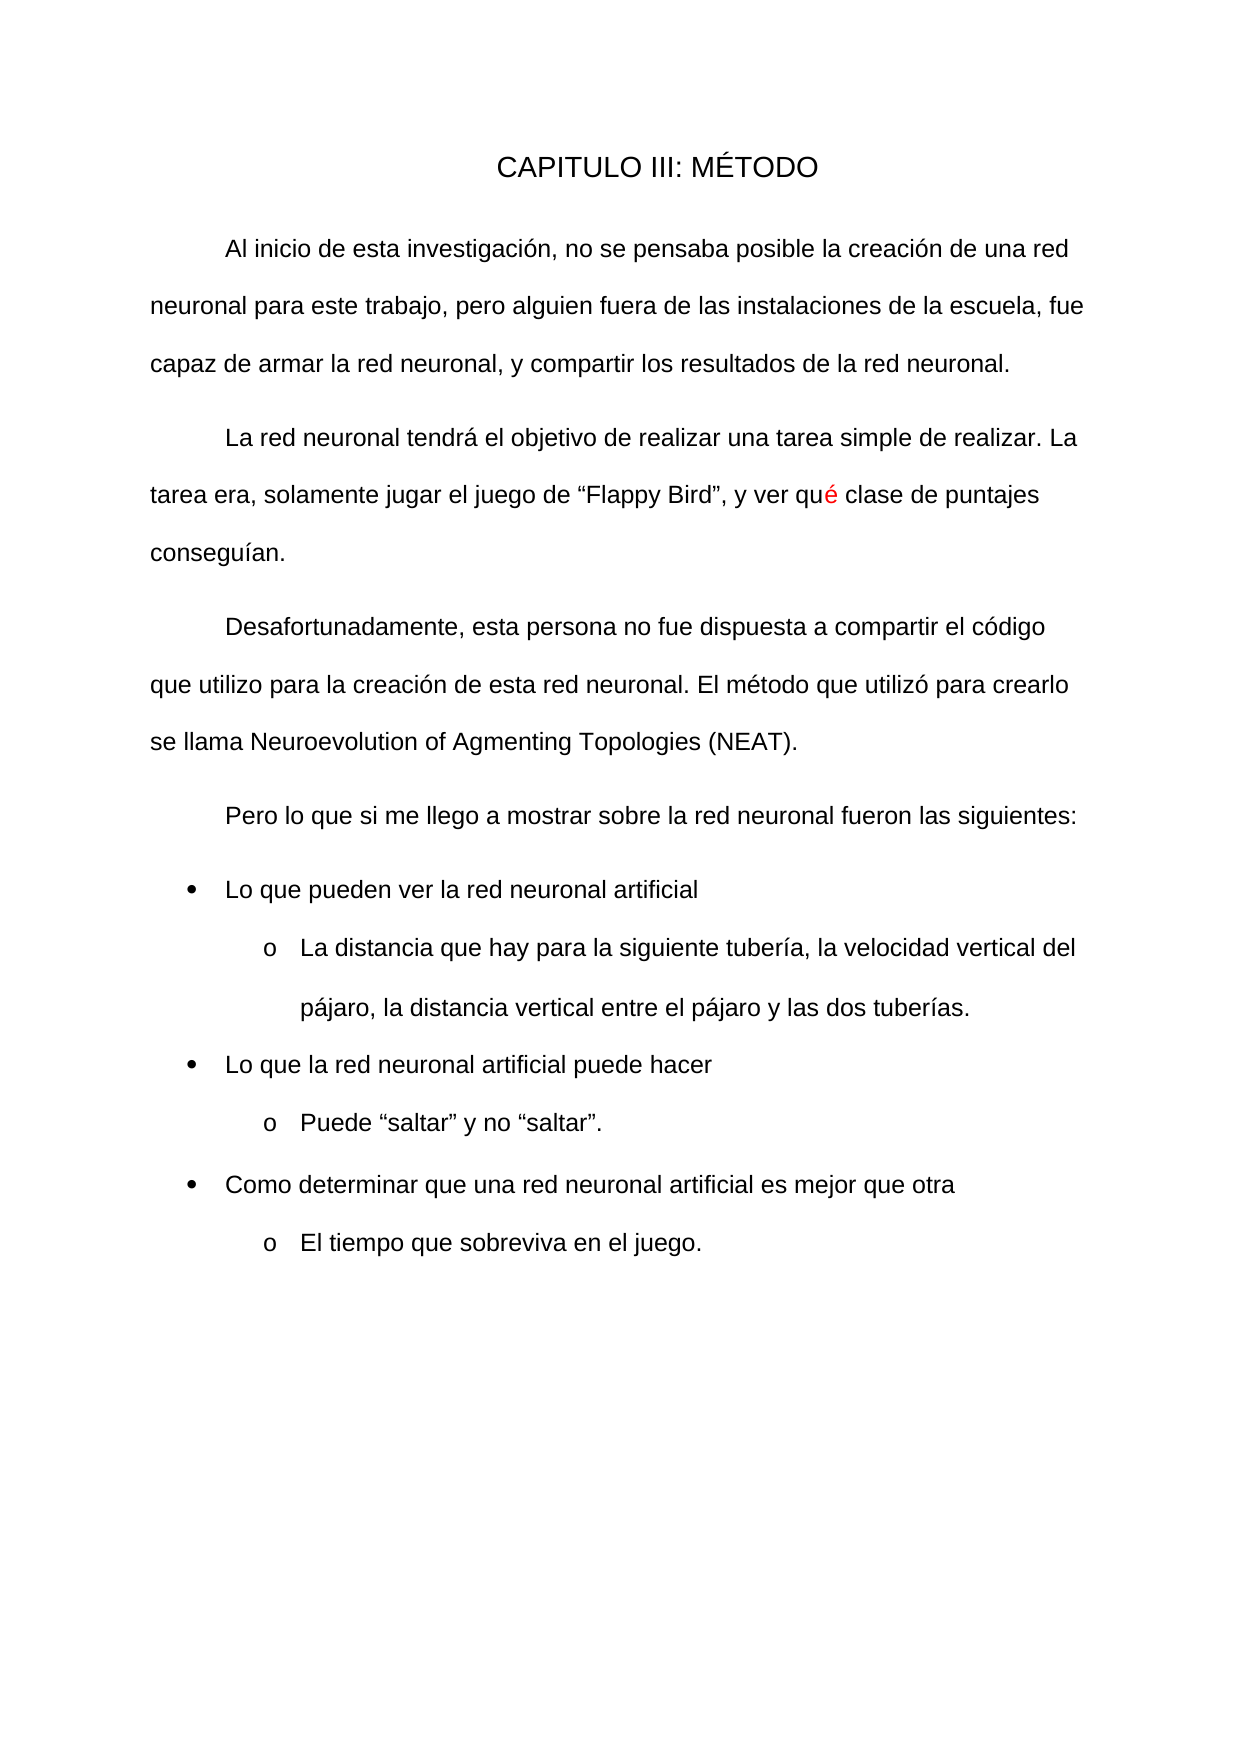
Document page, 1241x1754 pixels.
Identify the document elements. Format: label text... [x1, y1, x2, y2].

list La distancia que hay para la siguiente tubería, la velocidad vertical del pájaro, la distancia vertical entre el pájaro y las dos tuberías. [262, 933, 1090, 1022]
text La red neuronal tendrá el objetivo de realizar una tarea simple de realizar. La tarea era, solamente jugar el juego de “Flappy Bird”, y ver qué clase de puntajes conseguían. [150, 423, 1090, 567]
text Pero lo que si me llego a mostrar sobre la red neuronal fueron las siguientes: [150, 801, 1090, 830]
list Como determinar que una red neuronal artificial es mejor que otra [187, 1170, 1090, 1199]
list Lo que la red neuronal artificial puede hacer [187, 1050, 1090, 1079]
text Desafortunadamente, esta persona no fue dispuesta a compartir el código que utilizo para la creación de esta red neuronal. El método que utilizó para crearlo se llama Neuroevolution of Agmenting Topologies (NEAT). [150, 612, 1090, 756]
list El tiempo que sobreviva en el juego. [262, 1228, 1090, 1258]
text Al inicio de esta investigación, no se pensaba posible la creación de una red neuronal para este trabajo, pero alguien fuera de las instalaciones de la escuela, fue capaz de armar la red neuronal, y compartir los resultados de la red neuronal. [150, 234, 1090, 377]
text CAPITULO III: MÉTODO [224, 150, 1090, 183]
list Lo que pueden ver la red neuronal artificial [187, 875, 1090, 904]
list Puede “saltar” y no “saltar”. [262, 1108, 1090, 1139]
